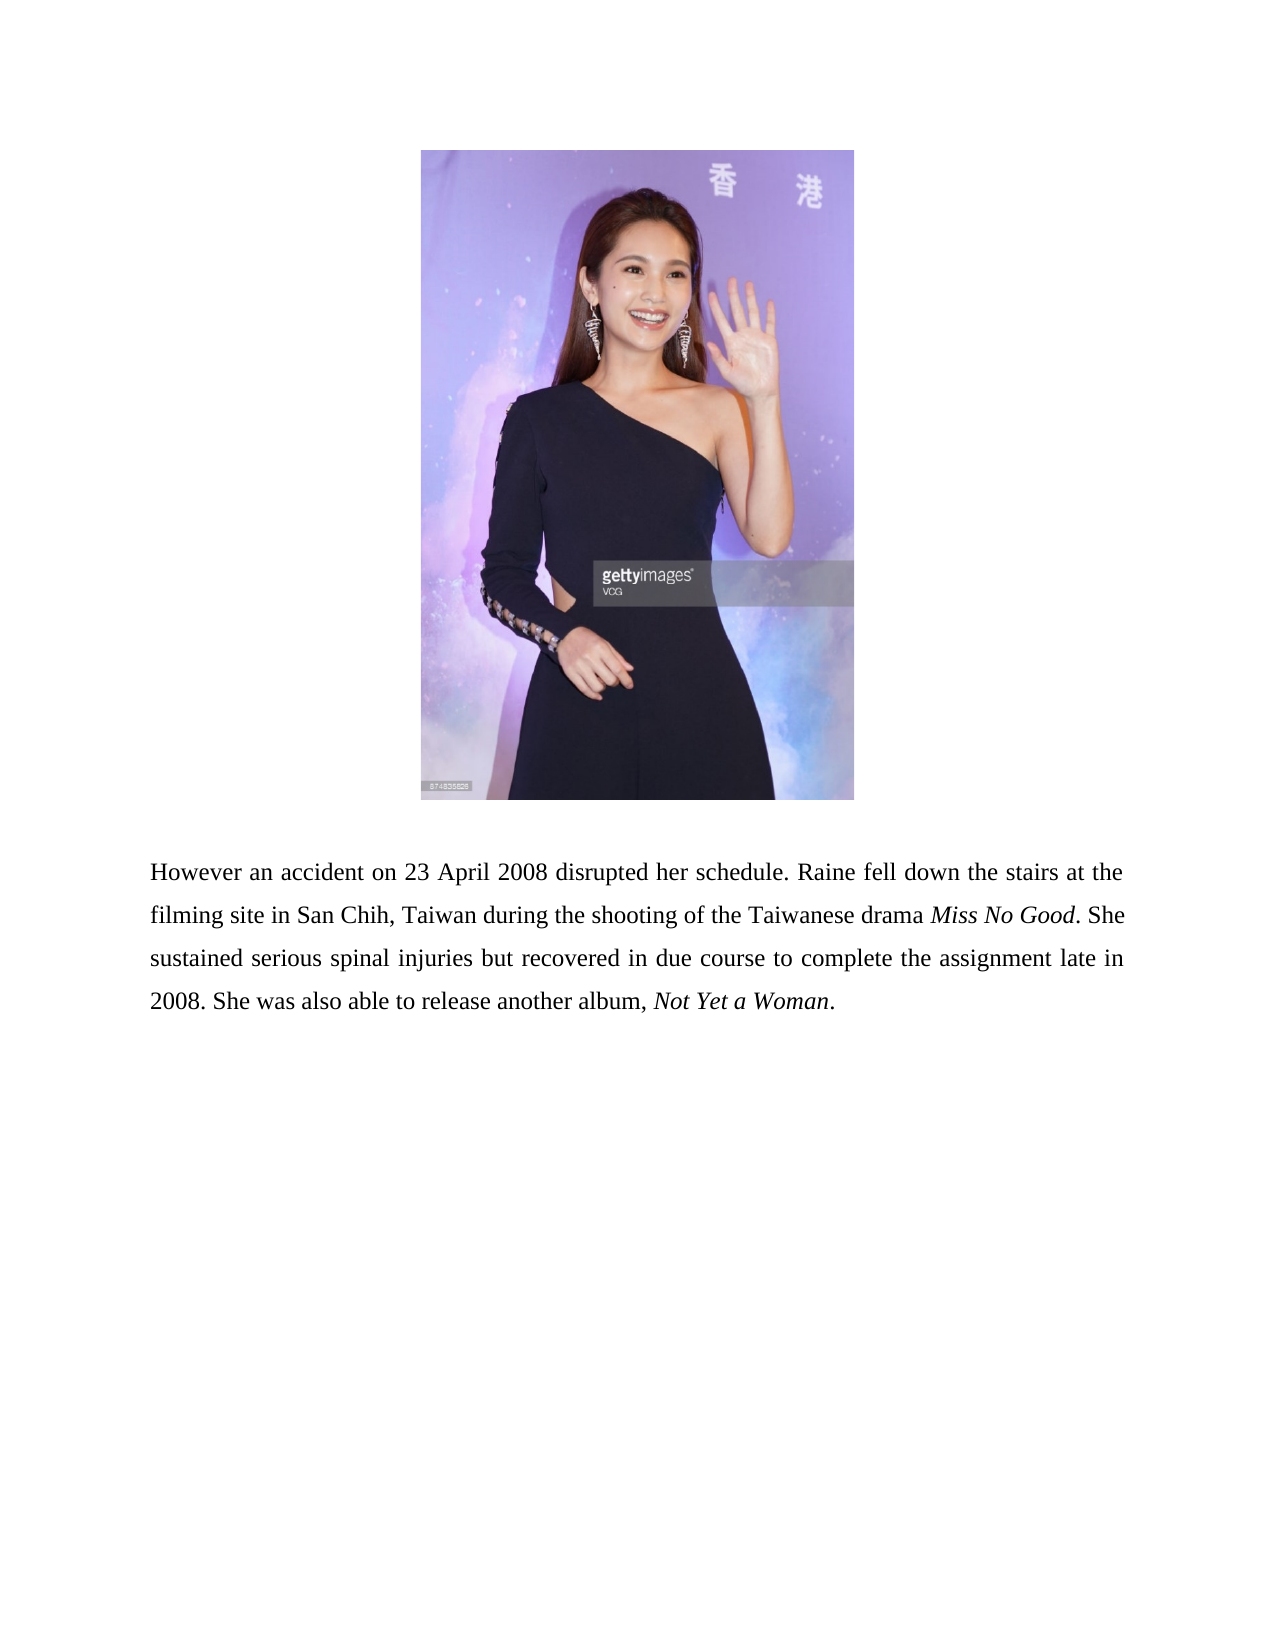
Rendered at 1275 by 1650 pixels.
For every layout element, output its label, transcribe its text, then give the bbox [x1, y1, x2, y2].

text However an accident on 23 April 2008 disrupted her schedule. Raine fell down the stairs at the filming site in San Chih, Taiwan during the shooting of the Taiwanese drama Miss No Good. She sustained serious spinal injuries but recovered in due course to complete the assignment late in 2008. She was also able to release another album, Not Yet a Woman. [150, 857, 1125, 1015]
picture [420, 150, 855, 800]
